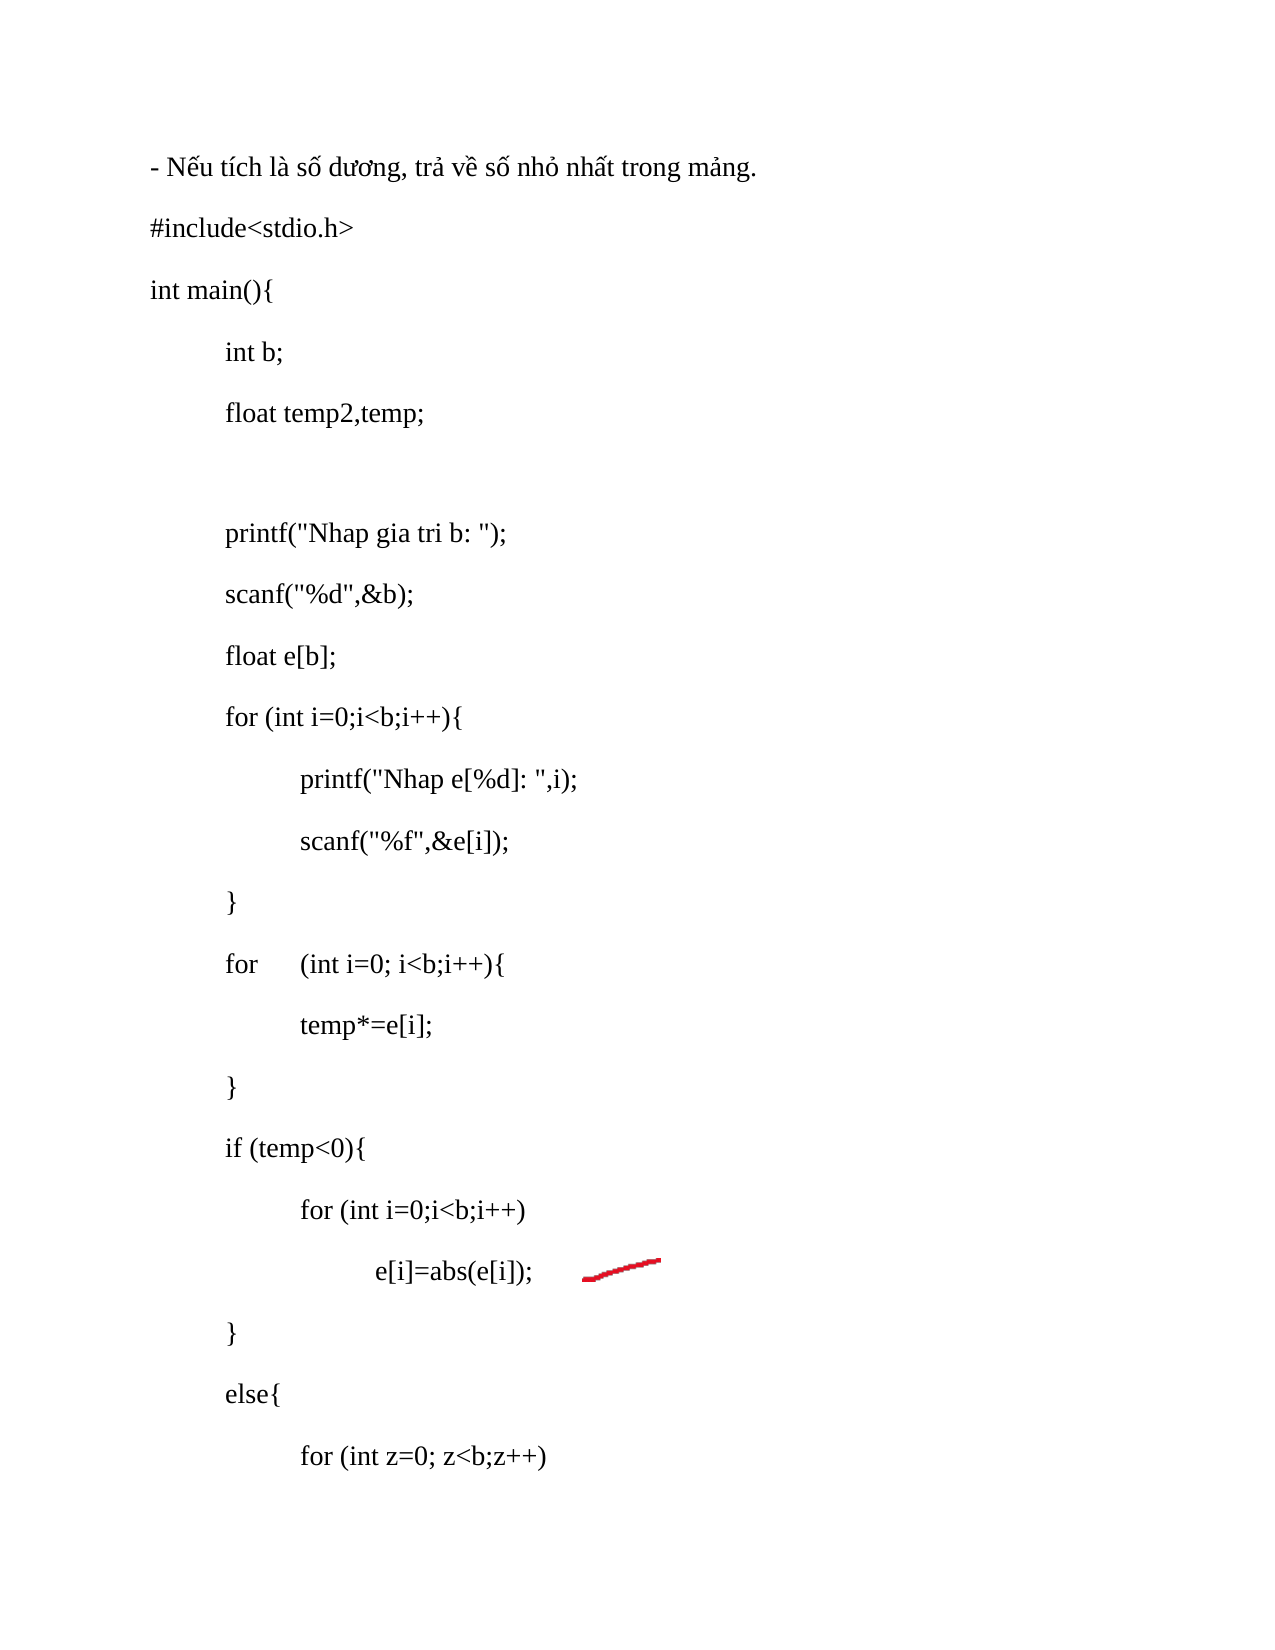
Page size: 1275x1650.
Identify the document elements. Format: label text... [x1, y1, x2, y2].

text } [150, 1316, 1125, 1348]
text scanf("%f",&e[i]); [150, 823, 1125, 856]
text int main(){ [150, 273, 1125, 306]
text e[i]=abs(e[i]); [150, 1254, 1125, 1287]
text printf("Nhap gia tri b: "); [150, 516, 1125, 548]
text for (int i=0;i<b;i++){ [150, 700, 1125, 733]
text temp*=e[i]; [150, 1008, 1125, 1041]
text - Nếu tích là số dương, trả về số nhỏ nhất trong mảng. [150, 150, 1125, 182]
text float temp2,temp; [150, 396, 1125, 429]
text #include<stdio.h> [150, 212, 1125, 244]
text int b; [150, 335, 1125, 367]
text float e[b]; [150, 639, 1125, 671]
text printf("Nhap e[%d]: ",i); [150, 762, 1125, 794]
text else{ [150, 1378, 1125, 1410]
text for (int i=0; i<b;i++){ [150, 947, 1125, 979]
text if (temp<0){ [150, 1131, 1125, 1164]
text } [150, 1070, 1125, 1102]
text for (int z=0; z<b;z++) [150, 1439, 1125, 1472]
text scanf("%d",&b); [150, 577, 1125, 610]
text } [150, 885, 1125, 917]
text for (int i=0;i<b;i++) [150, 1193, 1125, 1225]
picture [582, 1258, 661, 1282]
